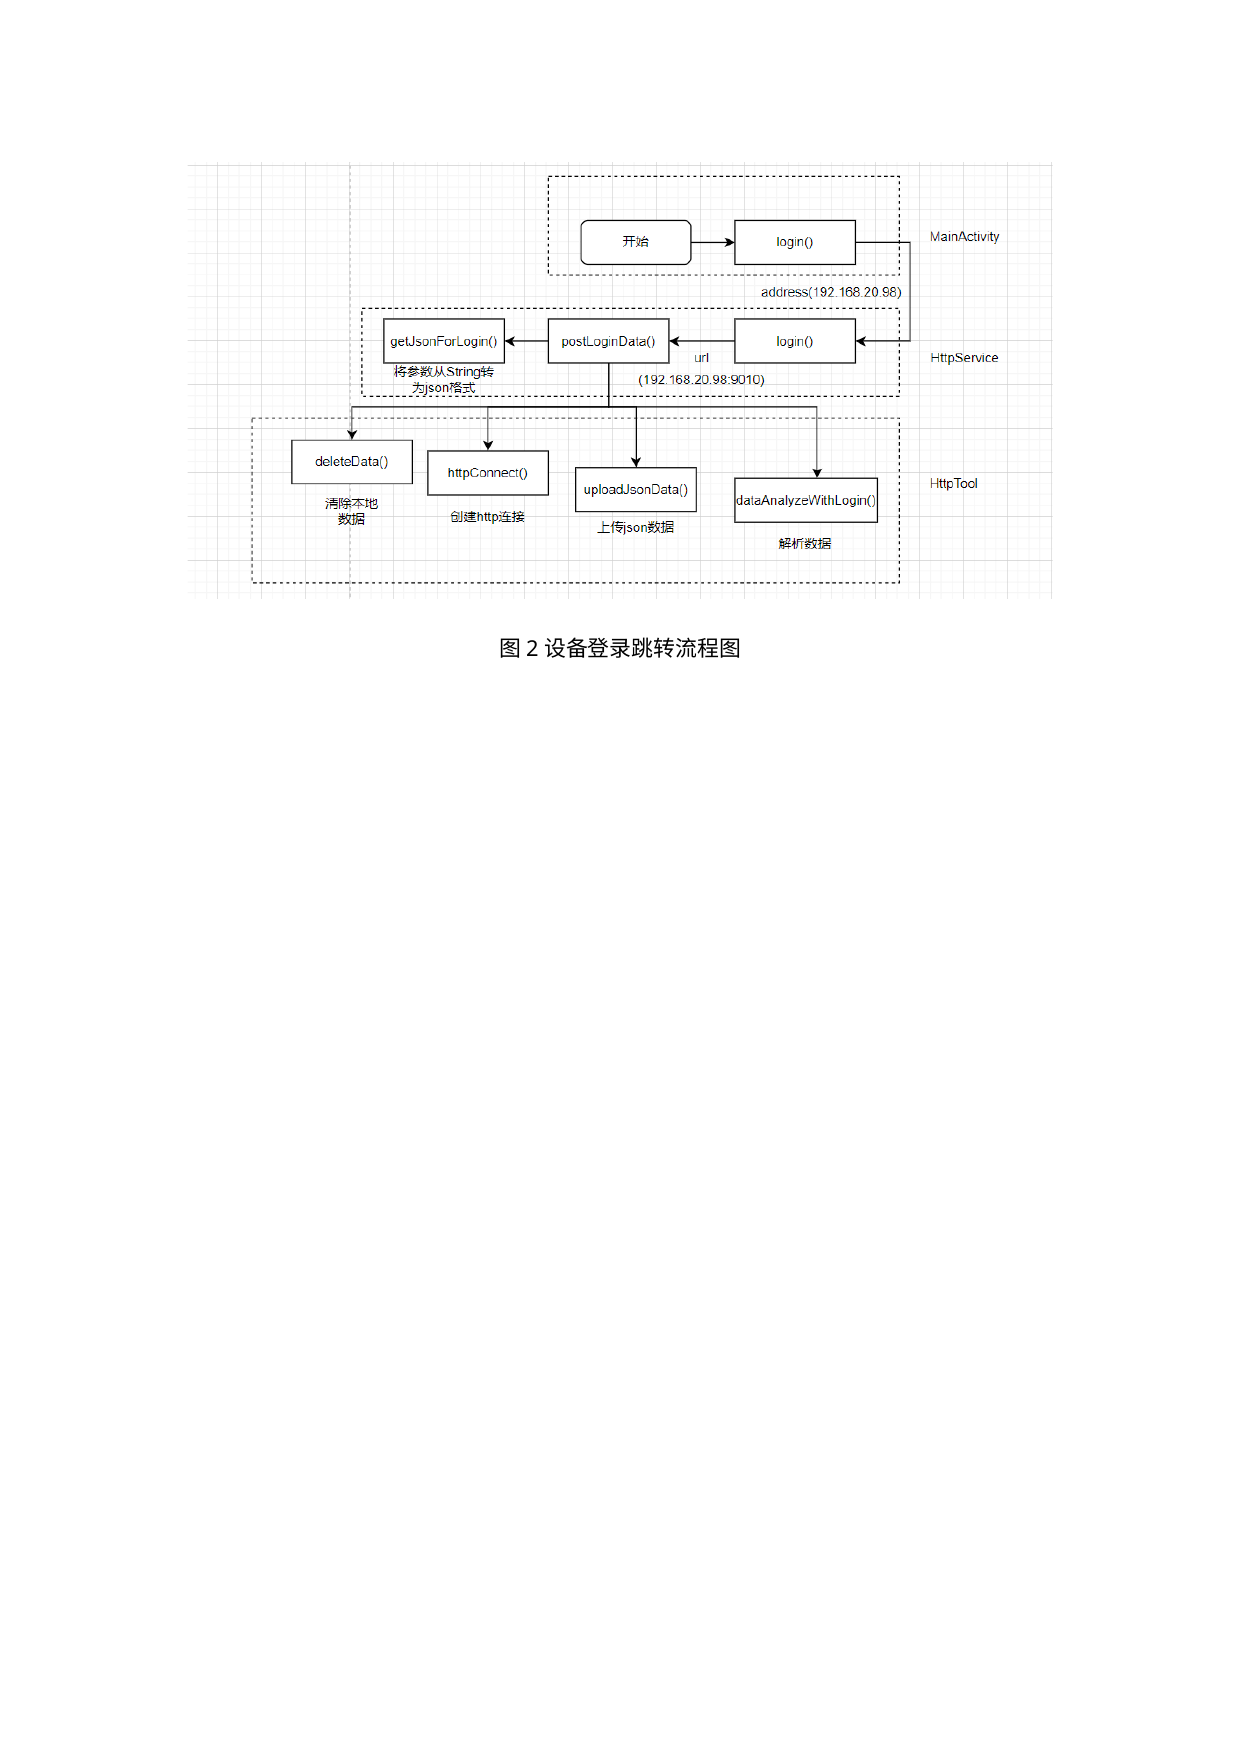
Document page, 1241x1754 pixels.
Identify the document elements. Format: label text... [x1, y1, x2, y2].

text 图2 设备登录跳转流程图 [187, 630, 1053, 663]
picture [187, 162, 1053, 599]
